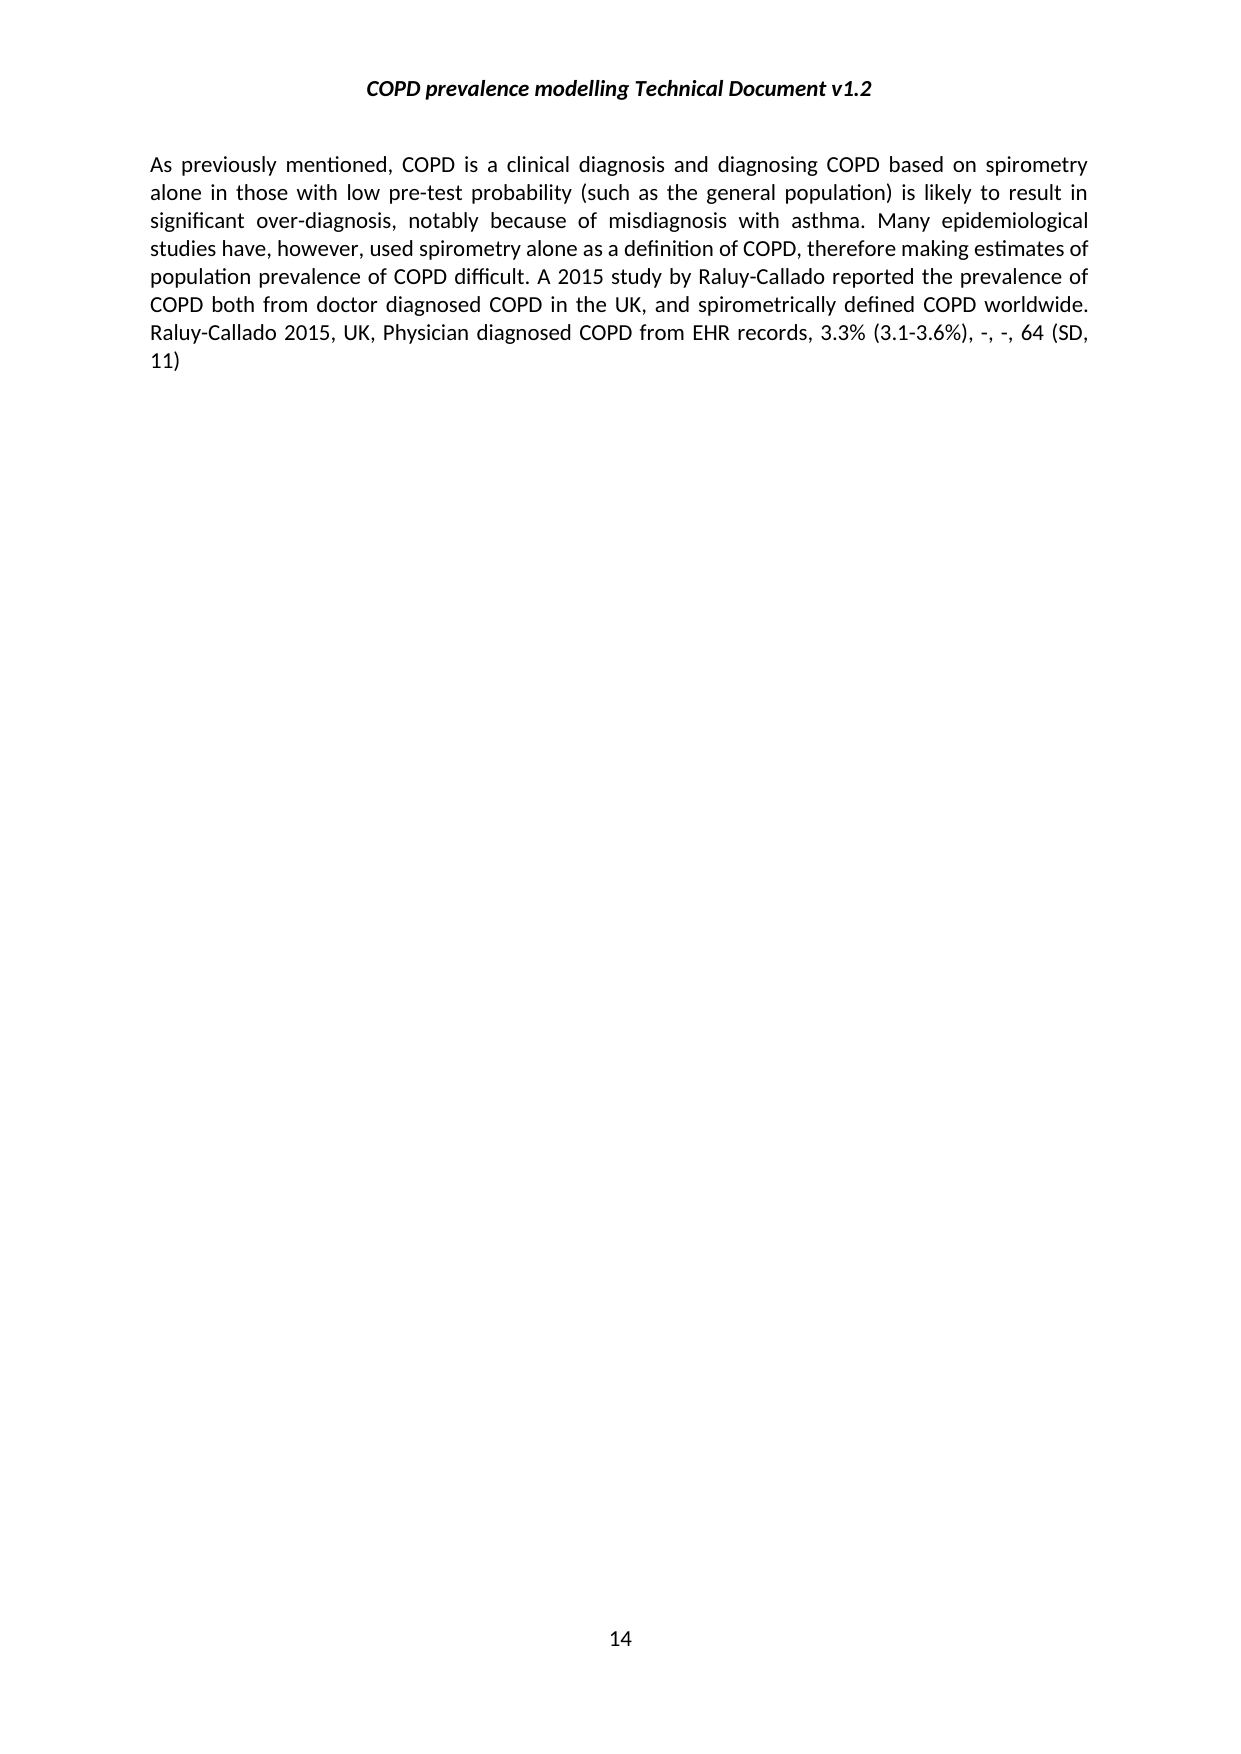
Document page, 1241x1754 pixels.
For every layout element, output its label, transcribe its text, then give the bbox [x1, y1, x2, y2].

text As previously mentioned, COPD is a clinical diagnosis and diagnosing COPD based on spirometry alone in those with low pre-test probability (such as the general population) is likely to result in significant over-diagnosis, notably because of misdiagnosis with asthma. Many epidemiological studies have, however, used spirometry alone as a definition of COPD, therefore making estimates of population prevalence of COPD difficult. A 2015 study by Raluy-Callado reported the prevalence of COPD both from doctor diagnosed COPD in the UK, and spirometrically defined COPD worldwide. Raluy-Callado 2015, UK, Physician diagnosed COPD from EHR records, 3.3% (3.1-3.6%), -, -, 64 (SD, 11) [150, 150, 1090, 374]
